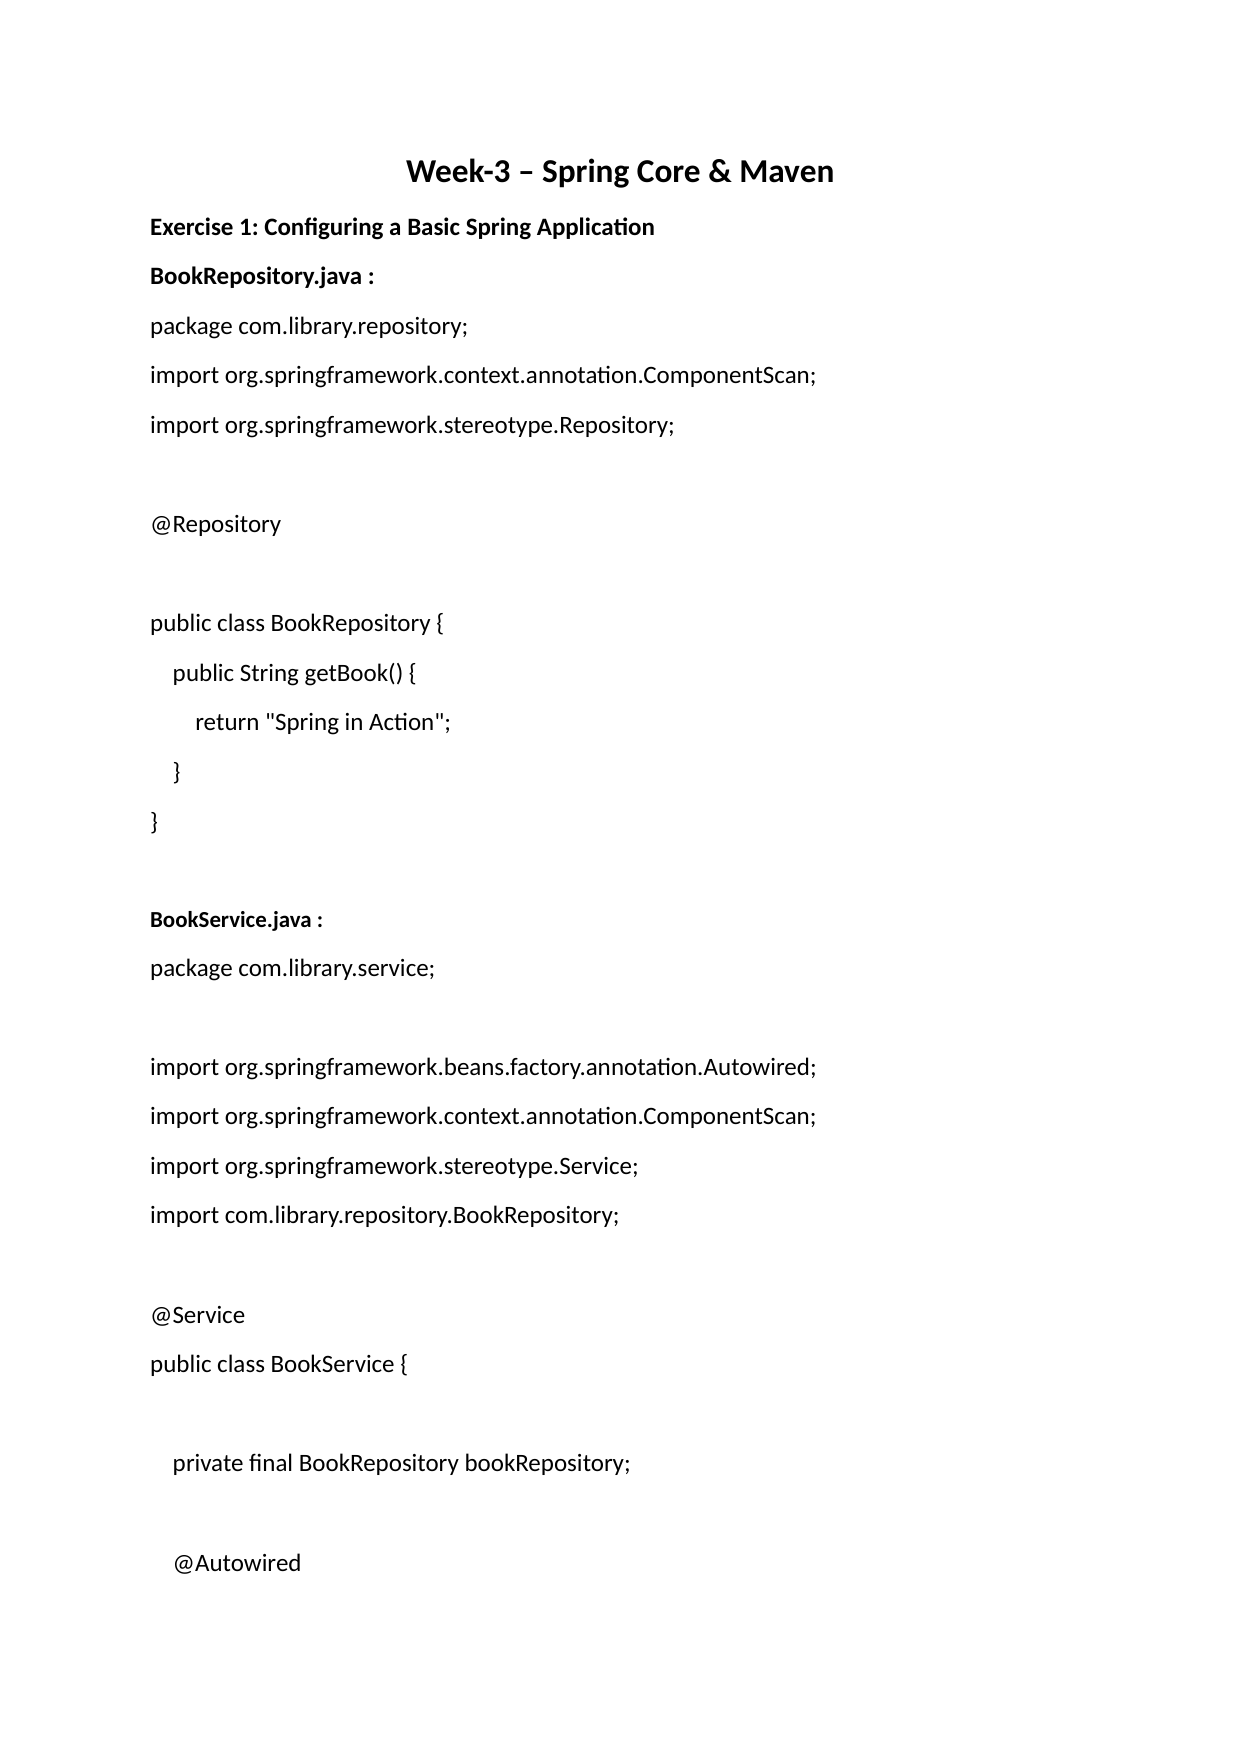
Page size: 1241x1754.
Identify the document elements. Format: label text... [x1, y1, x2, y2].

text Exercise 1: Configuring a Basic Spring Application [150, 211, 1090, 241]
text import org.springframework.context.annotation.ComponentScan; [150, 1100, 1090, 1131]
text } [150, 806, 1090, 836]
text Week-3 – Spring Core & Maven [150, 150, 1090, 191]
text BookRepository.java : [150, 260, 1090, 291]
text package com.library.repository; [150, 310, 1090, 340]
text BookService.java : [150, 905, 1090, 933]
text package com.library.service; [150, 952, 1090, 982]
text } [150, 756, 1090, 787]
text return "Spring in Action"; [150, 706, 1090, 737]
text private final BookRepository bookRepository; [150, 1447, 1090, 1478]
text public class BookRepository { [150, 607, 1090, 638]
text public class BookService { [150, 1348, 1090, 1379]
text import com.library.repository.BookRepository; [150, 1199, 1090, 1230]
text import org.springframework.beans.factory.annotation.Autowired; [150, 1051, 1090, 1081]
text @Autowired [150, 1547, 1090, 1577]
text import org.springframework.stereotype.Service; [150, 1150, 1090, 1181]
text @Service [150, 1299, 1090, 1329]
text public String getBook() { [150, 657, 1090, 687]
text @Repository [150, 508, 1090, 539]
text import org.springframework.context.annotation.ComponentScan; [150, 359, 1090, 390]
text import org.springframework.stereotype.Repository; [150, 409, 1090, 439]
